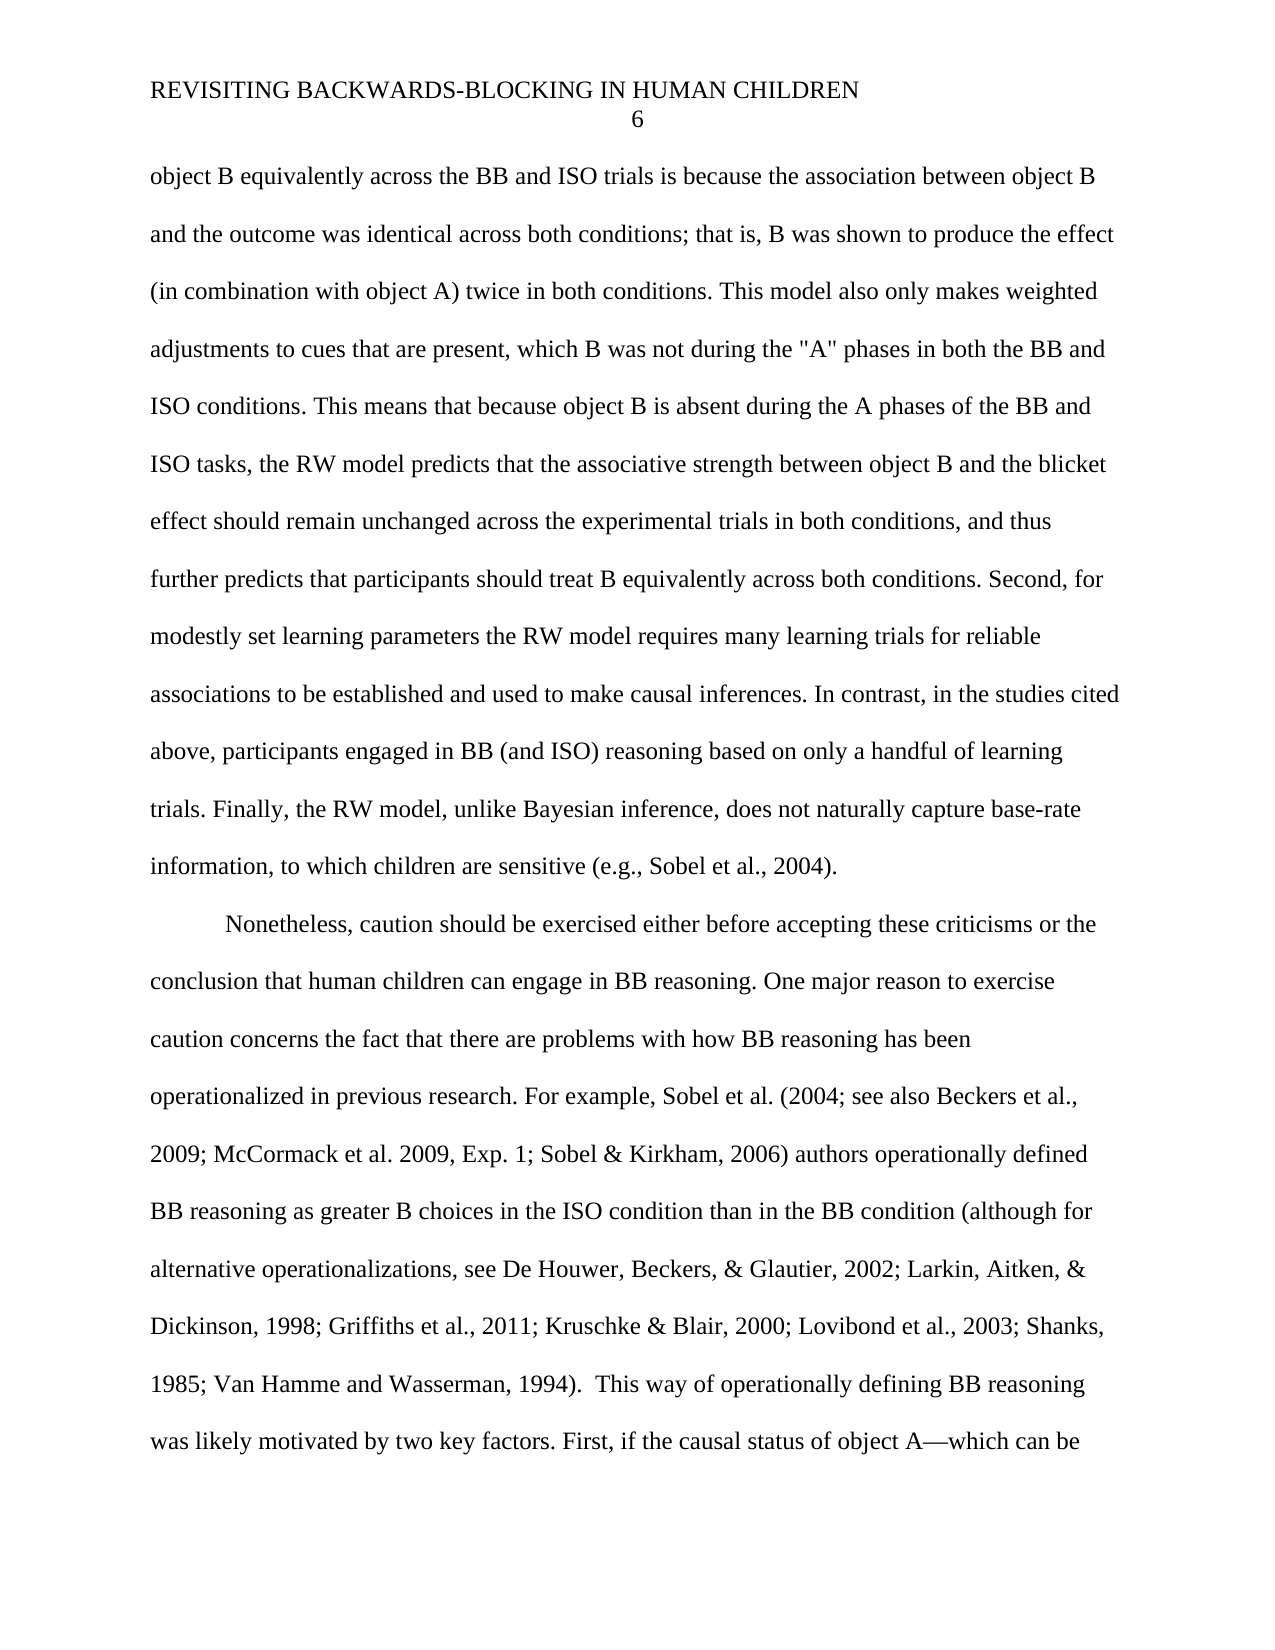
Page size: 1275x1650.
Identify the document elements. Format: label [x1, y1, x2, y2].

text [150, 161, 1125, 880]
text [150, 909, 1125, 1455]
